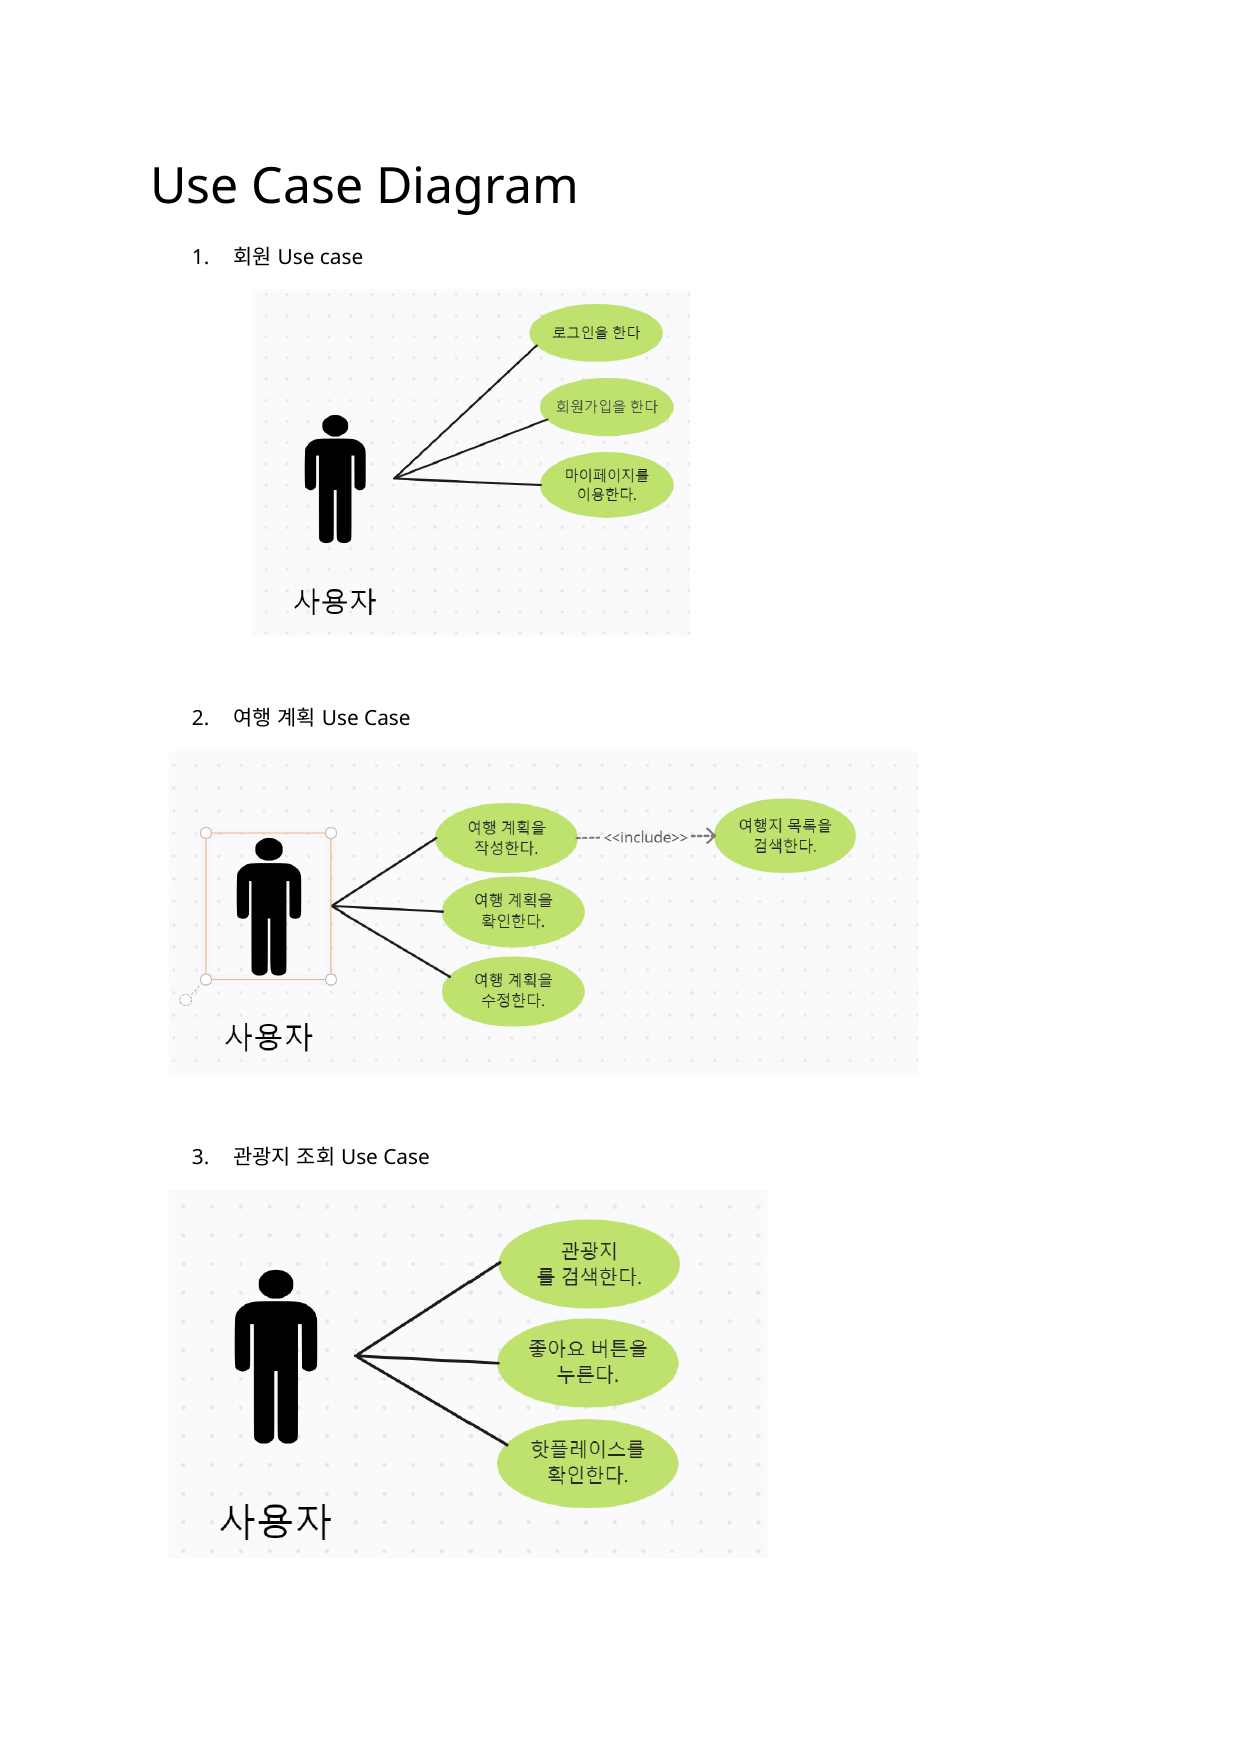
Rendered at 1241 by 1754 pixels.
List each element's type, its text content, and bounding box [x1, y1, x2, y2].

list 여행 계획 Use Case [192, 702, 1090, 732]
text Use Case Diagram [150, 150, 1090, 218]
list 회원 Use case [192, 240, 1090, 271]
list 관광지 조회 Use Case [192, 1141, 1090, 1171]
